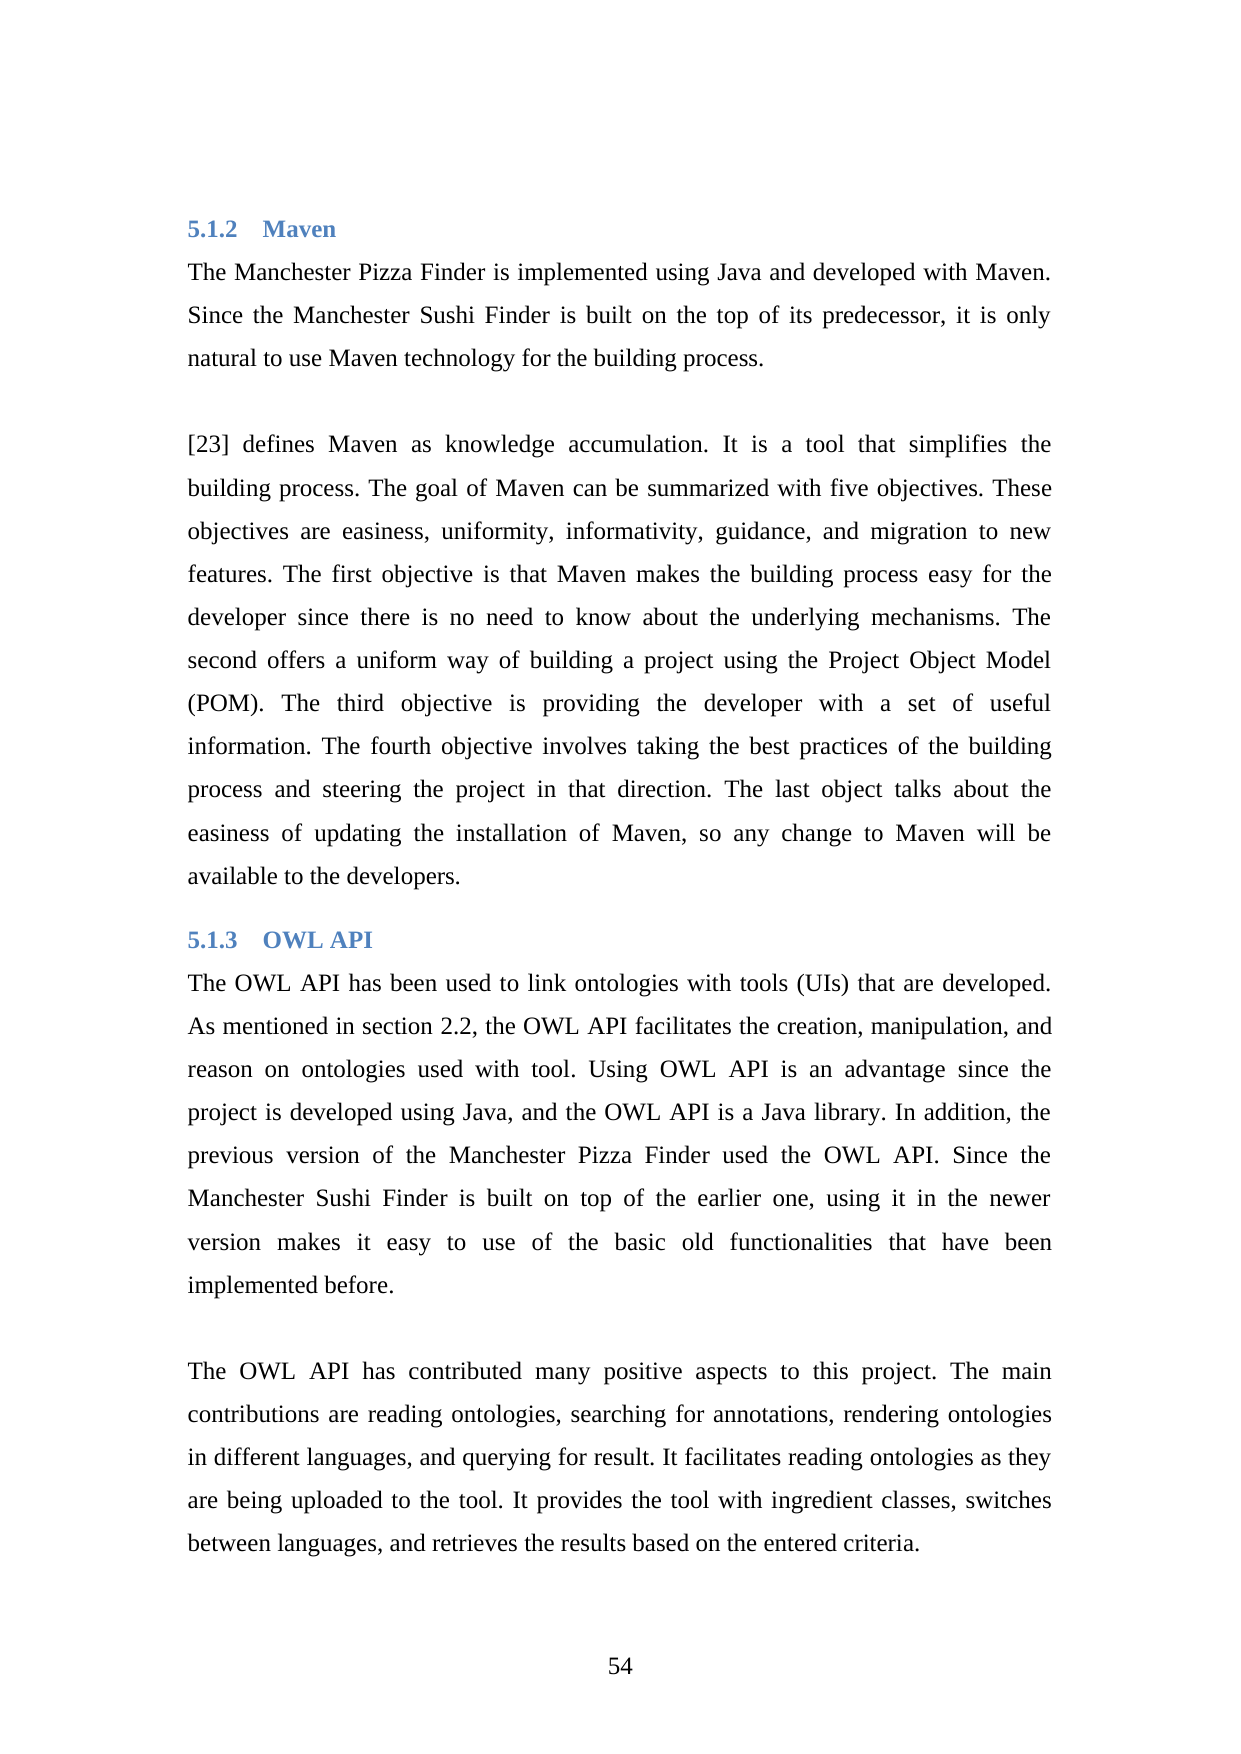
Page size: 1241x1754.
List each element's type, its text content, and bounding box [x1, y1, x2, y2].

subtitle OWL API [187, 925, 1053, 953]
text The OWL API has been used to link ontologies with tools (UIs) that are developed. As mentioned in section 2.2, the OWL API facilitates the creation, manipulation, and reason on ontologies used with tool. Using OWL API is an advantage since the project is developed using Java, and the OWL API is a Java library. In addition, the previous version of the Manchester Pizza Finder used the OWL API. Since the Manchester Sushi Finder is built on top of the earlier one, using it in the newer version makes it easy to use of the basic old functionalities that have been implemented before. [187, 968, 1053, 1298]
text The Manchester Pizza Finder is implemented using Java and developed with Maven. Since the Manchester Sushi Finder is built on the top of its predecessor, it is only natural to use Maven technology for the building process. [187, 257, 1053, 372]
text The OWL API has contributed many positive aspects to this project. The main contributions are reading ontologies, searching for annotations, rendering ontologies in different languages, and querying for result. It facilitates reading ontologies as they are being uploaded to the tool. It provides the tool with ingredient classes, switches between languages, and retrieves the results based on the entered criteria. [187, 1356, 1053, 1557]
text [23] defines Maven as knowledge accumulation. It is a tool that simplifies the building process. The goal of Maven can be summarized with five objectives. These objectives are easiness, uniformity, informativity, guidance, and migration to new features. The first objective is that Maven makes the building process easy for the developer since there is no need to know about the underlying mechanisms. The second offers a uniform way of building a project using the Project Object Model (POM). The third objective is providing the developer with a set of useful information. The fourth objective involves taking the best practices of the building process and steering the project in that direction. The last object talks about the easiness of updating the installation of Maven, so any change to Maven will be available to the developers. [187, 429, 1053, 889]
subtitle Maven [187, 214, 1053, 243]
